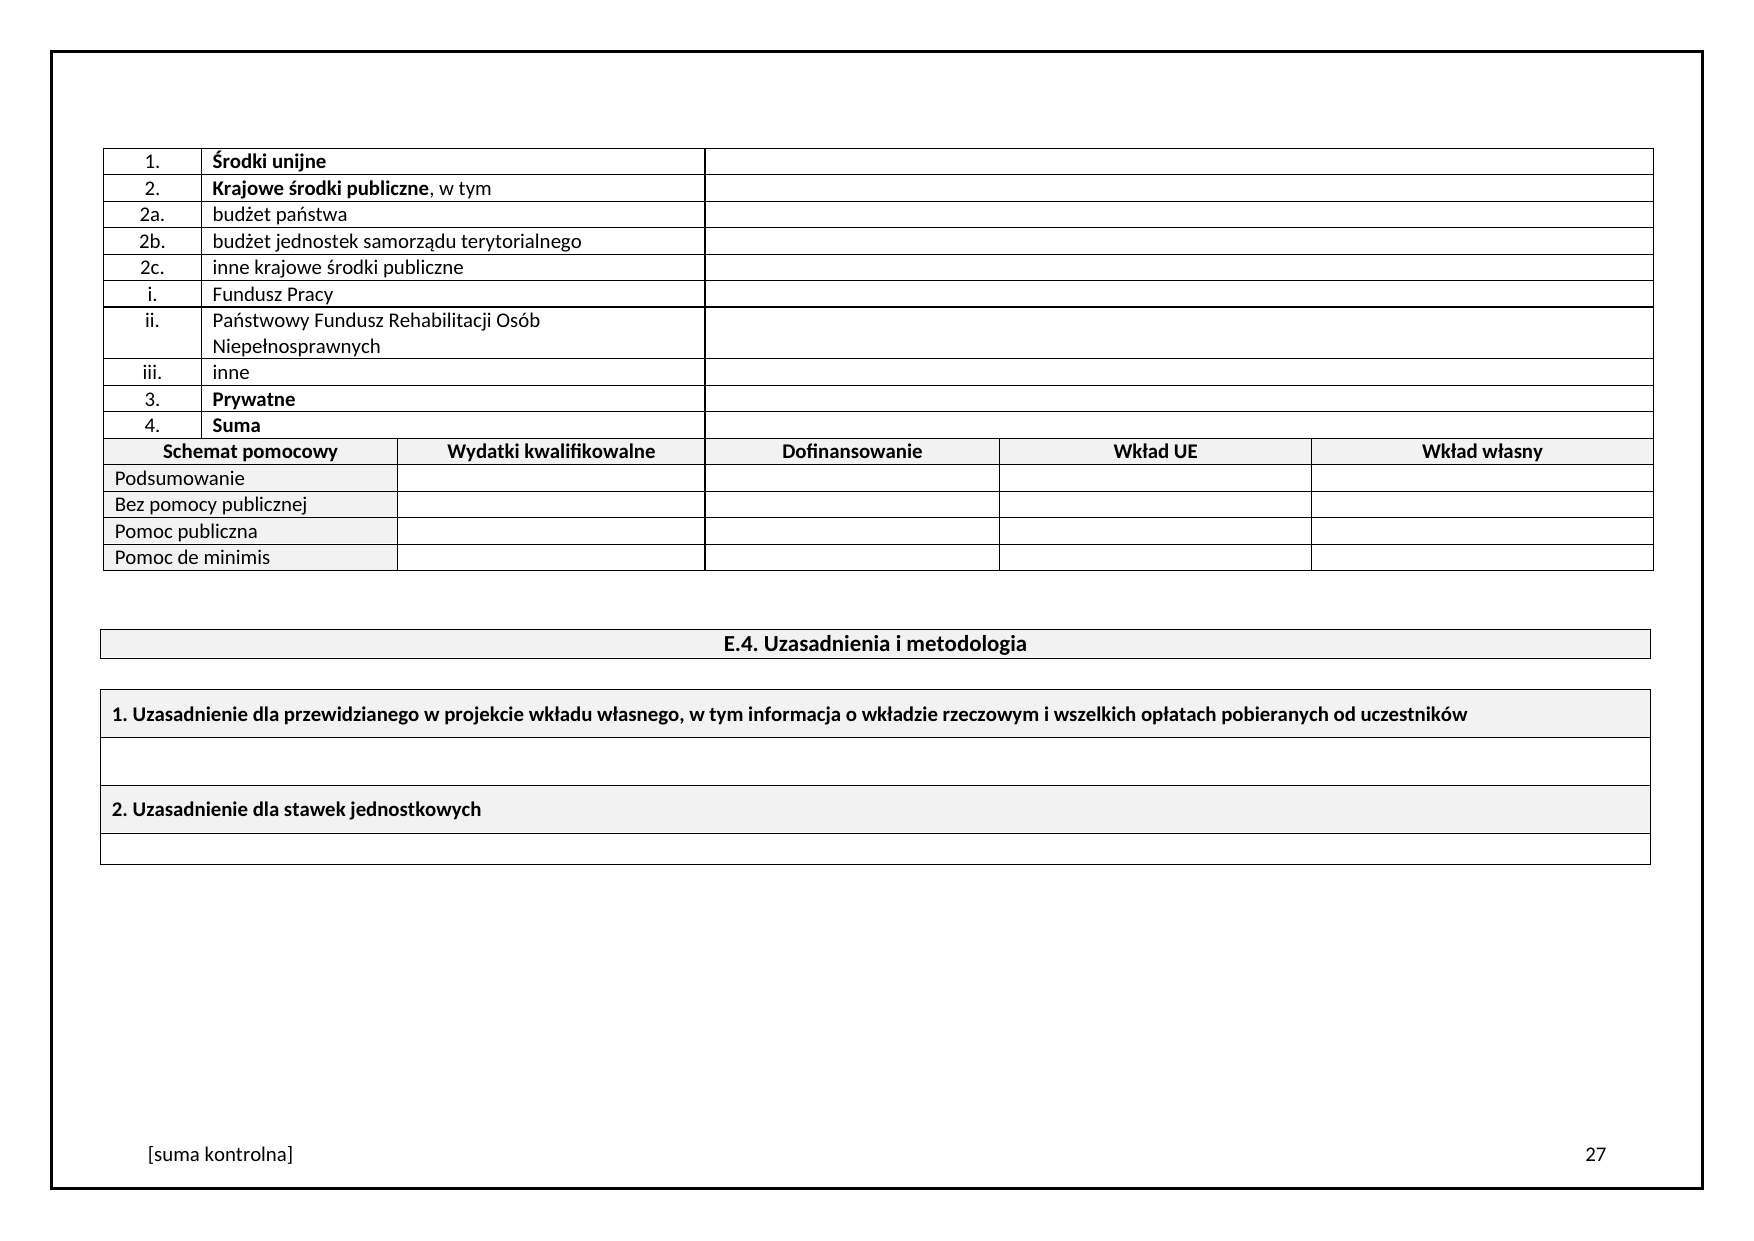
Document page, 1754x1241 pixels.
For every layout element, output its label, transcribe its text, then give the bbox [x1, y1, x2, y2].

table_cell Dofinansowanie [706, 439, 999, 464]
table_cell [706, 465, 999, 491]
table_cell 2c. [104, 255, 201, 280]
table_cell Prywatne [202, 386, 704, 411]
table_cell Wydatki kwalifikowalne [398, 439, 704, 464]
table_cell [706, 359, 1653, 385]
table_cell [706, 492, 999, 517]
table_cell [706, 255, 1653, 280]
table_cell [398, 518, 704, 543]
table_cell Suma [202, 412, 704, 438]
table_cell Podsumowanie [104, 465, 397, 491]
table_cell Pomoc publiczna [104, 518, 397, 543]
table_cell Krajowe środki publiczne, w tym [202, 175, 704, 201]
table_cell [1312, 545, 1653, 570]
table_cell inne krajowe środki publiczne [202, 255, 704, 280]
table_cell [706, 175, 1653, 201]
table_cell [1000, 465, 1311, 491]
table_cell [1312, 492, 1653, 517]
table_cell [1000, 492, 1311, 517]
table_cell i. [104, 281, 201, 306]
table_cell 2. Uzasadnienie dla stawek jednostkowych [101, 786, 1650, 832]
table_cell 2a. [104, 202, 201, 227]
table_cell 3. [104, 386, 201, 411]
table_cell Państwowy Fundusz Rehabilitacji Osób Niepełnosprawnych [202, 308, 704, 358]
table_cell [1312, 465, 1653, 491]
table_cell [706, 202, 1653, 227]
table_cell [398, 492, 704, 517]
table_cell Środki unijne [202, 149, 704, 174]
table_cell Fundusz Pracy [202, 281, 704, 306]
table_cell Wkład własny [1312, 439, 1653, 464]
table_cell 2b. [104, 228, 201, 253]
table_cell iii. [104, 359, 201, 385]
table_cell ii. [104, 308, 201, 358]
table_cell 1. [104, 149, 201, 174]
table_cell [706, 412, 1653, 438]
table_cell [398, 545, 704, 570]
table_cell 2. [104, 175, 201, 201]
table_cell [706, 545, 999, 570]
table_cell [101, 738, 1650, 785]
table_cell [101, 834, 1650, 863]
table_cell [706, 228, 1653, 253]
table_cell [1312, 518, 1653, 543]
table_cell [1000, 518, 1311, 543]
table_header 1. Uzasadnienie dla przewidzianego w projekcie wkładu własnego, w tym informacja o wkładzie rzeczowym i wszelkich opłatach pobieranych od uczestników [101, 690, 1650, 737]
table_cell [706, 149, 1653, 174]
table_cell inne [202, 359, 704, 385]
table_cell [706, 281, 1653, 306]
table_cell [1000, 545, 1311, 570]
table_cell 4. [104, 412, 201, 438]
table_cell [706, 308, 1653, 358]
table_cell Wkład UE [1000, 439, 1311, 464]
table_cell Pomoc de minimis [104, 545, 397, 570]
table_cell [706, 518, 999, 543]
table_cell Bez pomocy publicznej [104, 492, 397, 517]
table_cell Schemat pomocowy [104, 439, 397, 464]
table_cell [706, 386, 1653, 411]
table_header E.4. Uzasadnienia i metodologia [101, 630, 1650, 657]
table_cell budżet państwa [202, 202, 704, 227]
table_cell budżet jednostek samorządu terytorialnego [202, 228, 704, 253]
table_cell [398, 465, 704, 491]
